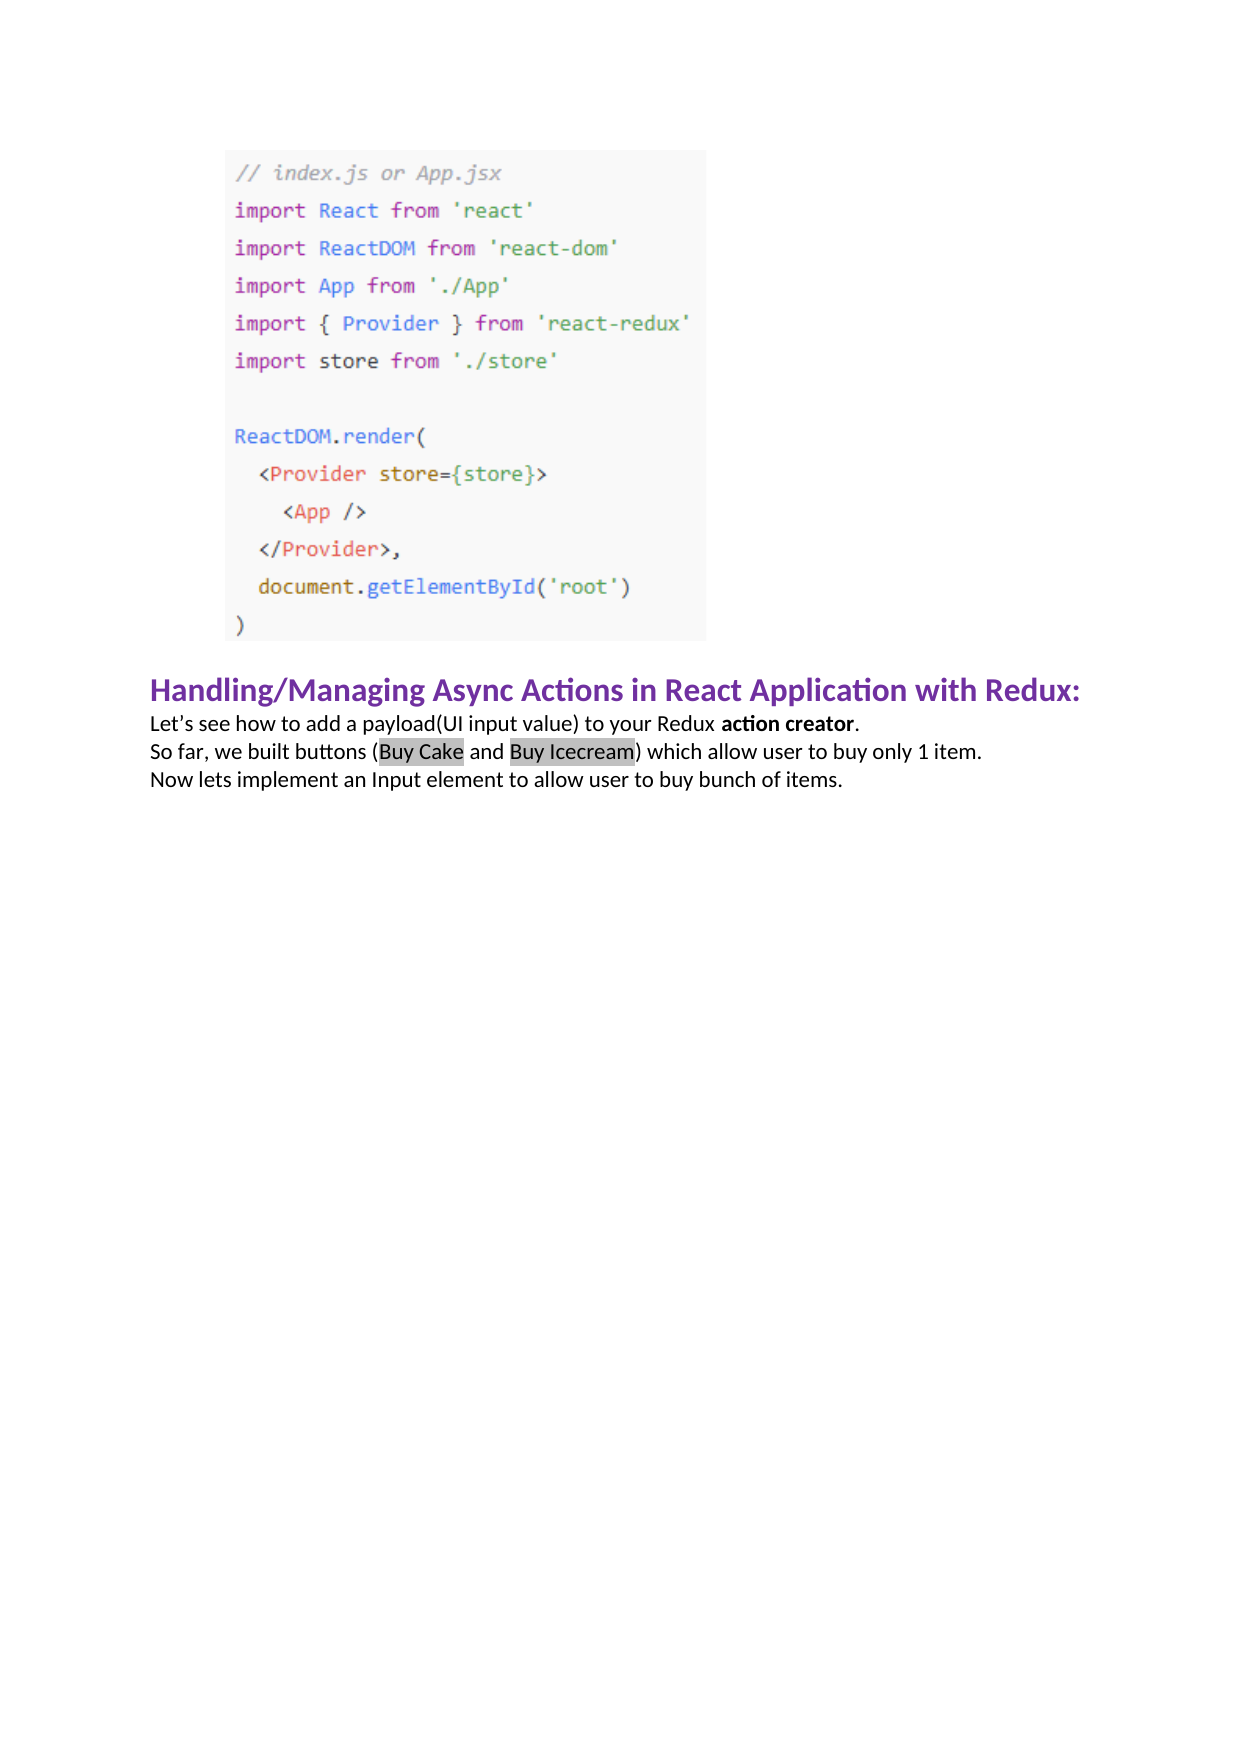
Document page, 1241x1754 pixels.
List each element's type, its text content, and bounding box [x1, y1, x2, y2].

text Now lets implement an Input element to allow user to buy bunch of items. [150, 766, 1090, 793]
text Handling/Managing Async Actions in React Application with Redux: [150, 669, 1090, 709]
picture [225, 150, 707, 641]
text Let’s see how to add a payload(UI input value) to your Redux action creator. So far, we built buttons (Buy Cake and Buy Icecream) which allow user to buy only 1 item. [150, 709, 1090, 766]
